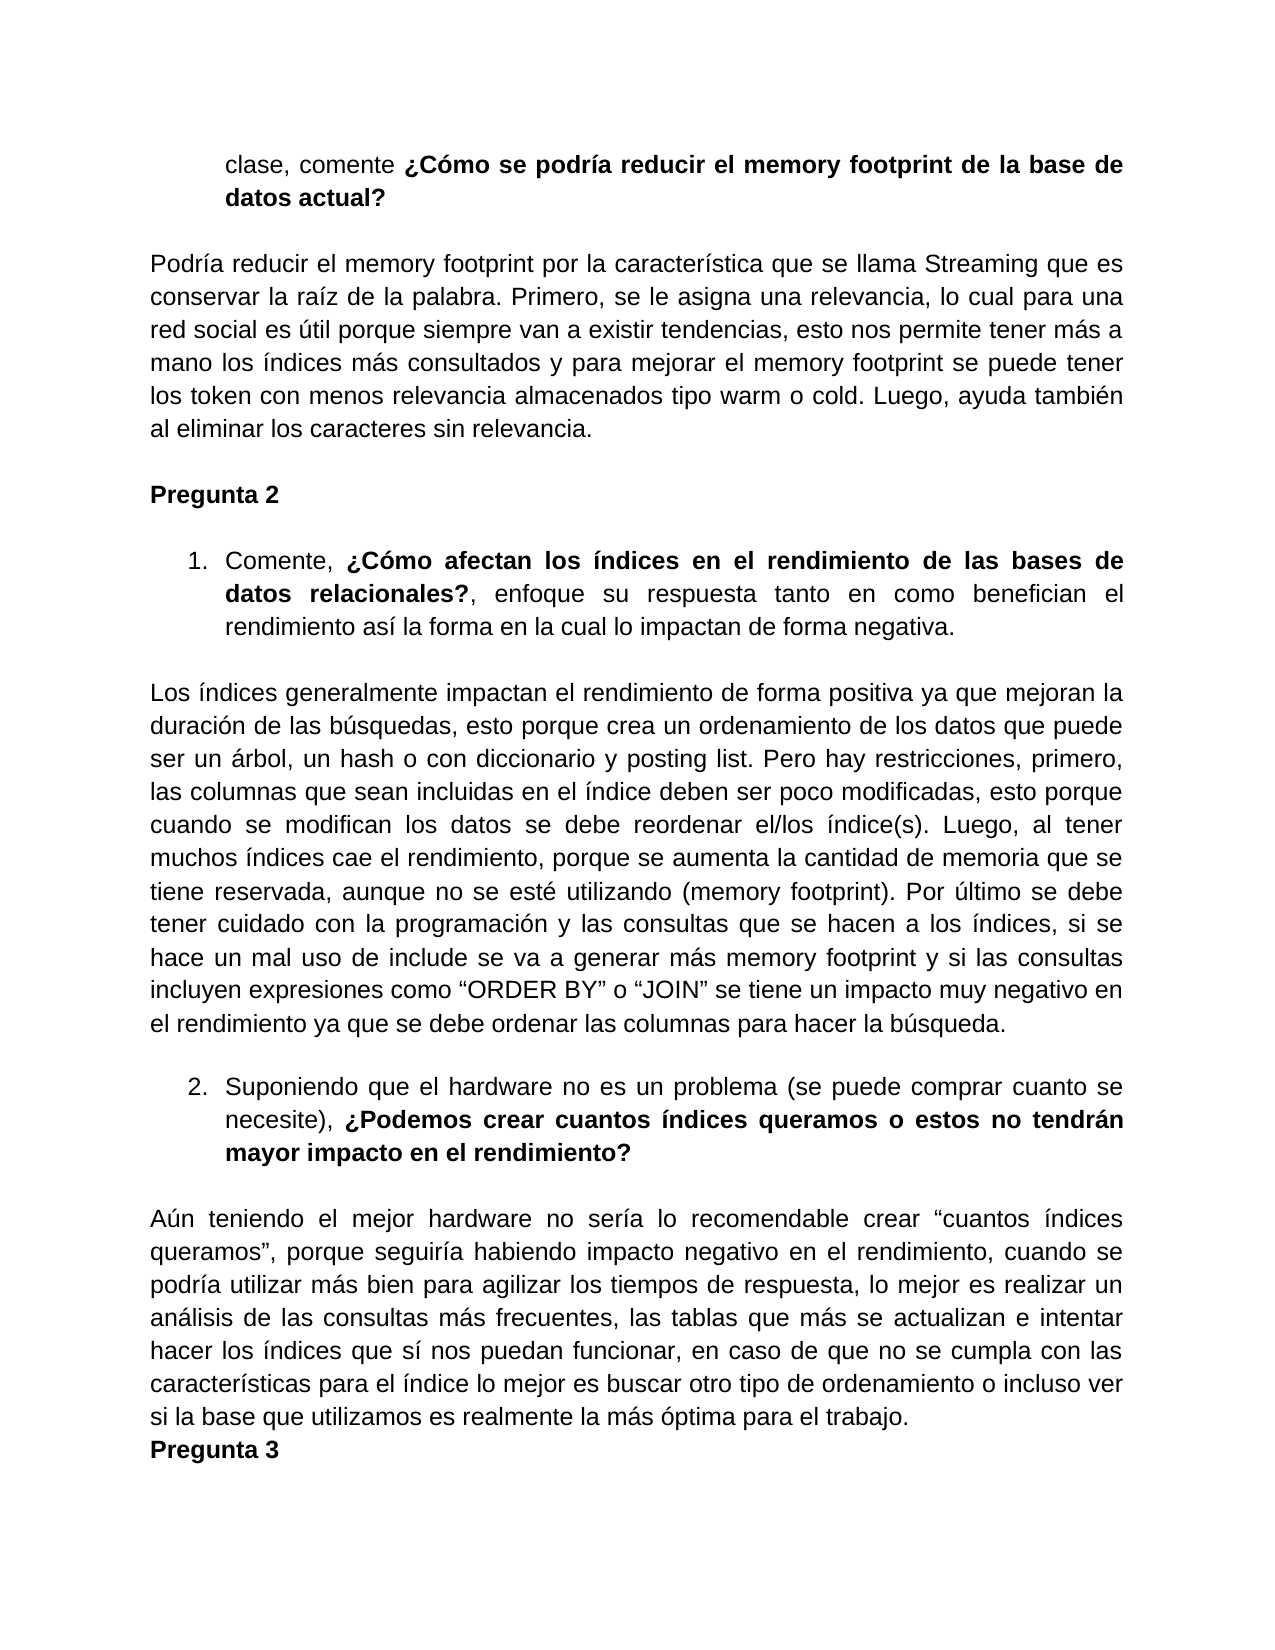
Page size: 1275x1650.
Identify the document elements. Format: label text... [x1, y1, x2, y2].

text Pregunta 2 [150, 480, 1125, 509]
list Comente, ¿Cómo afectan los índices en el rendimiento de las bases de datos relacionales?, enfoque su respuesta tanto en como benefician el rendimiento así la forma en la cual lo impactan de forma negativa. [187, 546, 1125, 641]
text Aún teniendo el mejor hardware no sería lo recomendable crear “cuantos índices queramos”, porque seguiría habiendo impacto negativo en el rendimiento, cuando se podría utilizar más bien para agilizar los tiempos de respuesta, lo mejor es realizar un análisis de las consultas más frecuentes, las tablas que más se actualizan e intentar hacer los índices que sí nos puedan funcionar, en caso de que no se cumpla con las características para el índice lo mejor es buscar otro tipo de ordenamiento o incluso ver si la base que utilizamos es realmente la más óptima para el trabajo. [150, 1204, 1125, 1431]
list Suponiendo que el hardware no es un problema (se puede comprar cuanto se necesite), ¿Podemos crear cuantos índices queramos o estos no tendrán mayor impacto en el rendimiento? [187, 1072, 1125, 1167]
text Podría reducir el memory footprint por la característica que se llama Streaming que es conservar la raíz de la palabra. Primero, se le asigna una relevancia, lo cual para una red social es útil porque siempre van a existir tendencias, esto nos permite tener más a mano los índices más consultados y para mejorar el memory footprint se puede tener los token con menos relevancia almacenados tipo warm o cold. Luego, ayuda también al eliminar los caracteres sin relevancia. [150, 249, 1125, 443]
text Los índices generalmente impactan el rendimiento de forma positiva ya que mejoran la duración de las búsquedas, esto porque crea un ordenamiento de los datos que puede ser un árbol, un hash o con diccionario y posting list. Pero hay restricciones, primero, las columnas que sean incluidas en el índice deben ser poco modificadas, esto porque cuando se modifican los datos se debe reordenar el/los índice(s). Luego, al tener muchos índices cae el rendimiento, porque se aumenta la cantidad de memoria que se tiene reservada, aunque no se esté utilizando (memory footprint). Por último se debe tener cuidado con la programación y las consultas que se hacen a los índices, si se hace un mal uso de include se va a generar más memory footprint y si las consultas incluyen expresiones como “ORDER BY” o “JOIN” se tiene un impacto muy negativo en el rendimiento ya que se debe ordenar las columnas para hacer la búsqueda. [150, 678, 1125, 1037]
text Pregunta 3 [150, 1435, 1125, 1464]
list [187, 150, 1125, 212]
